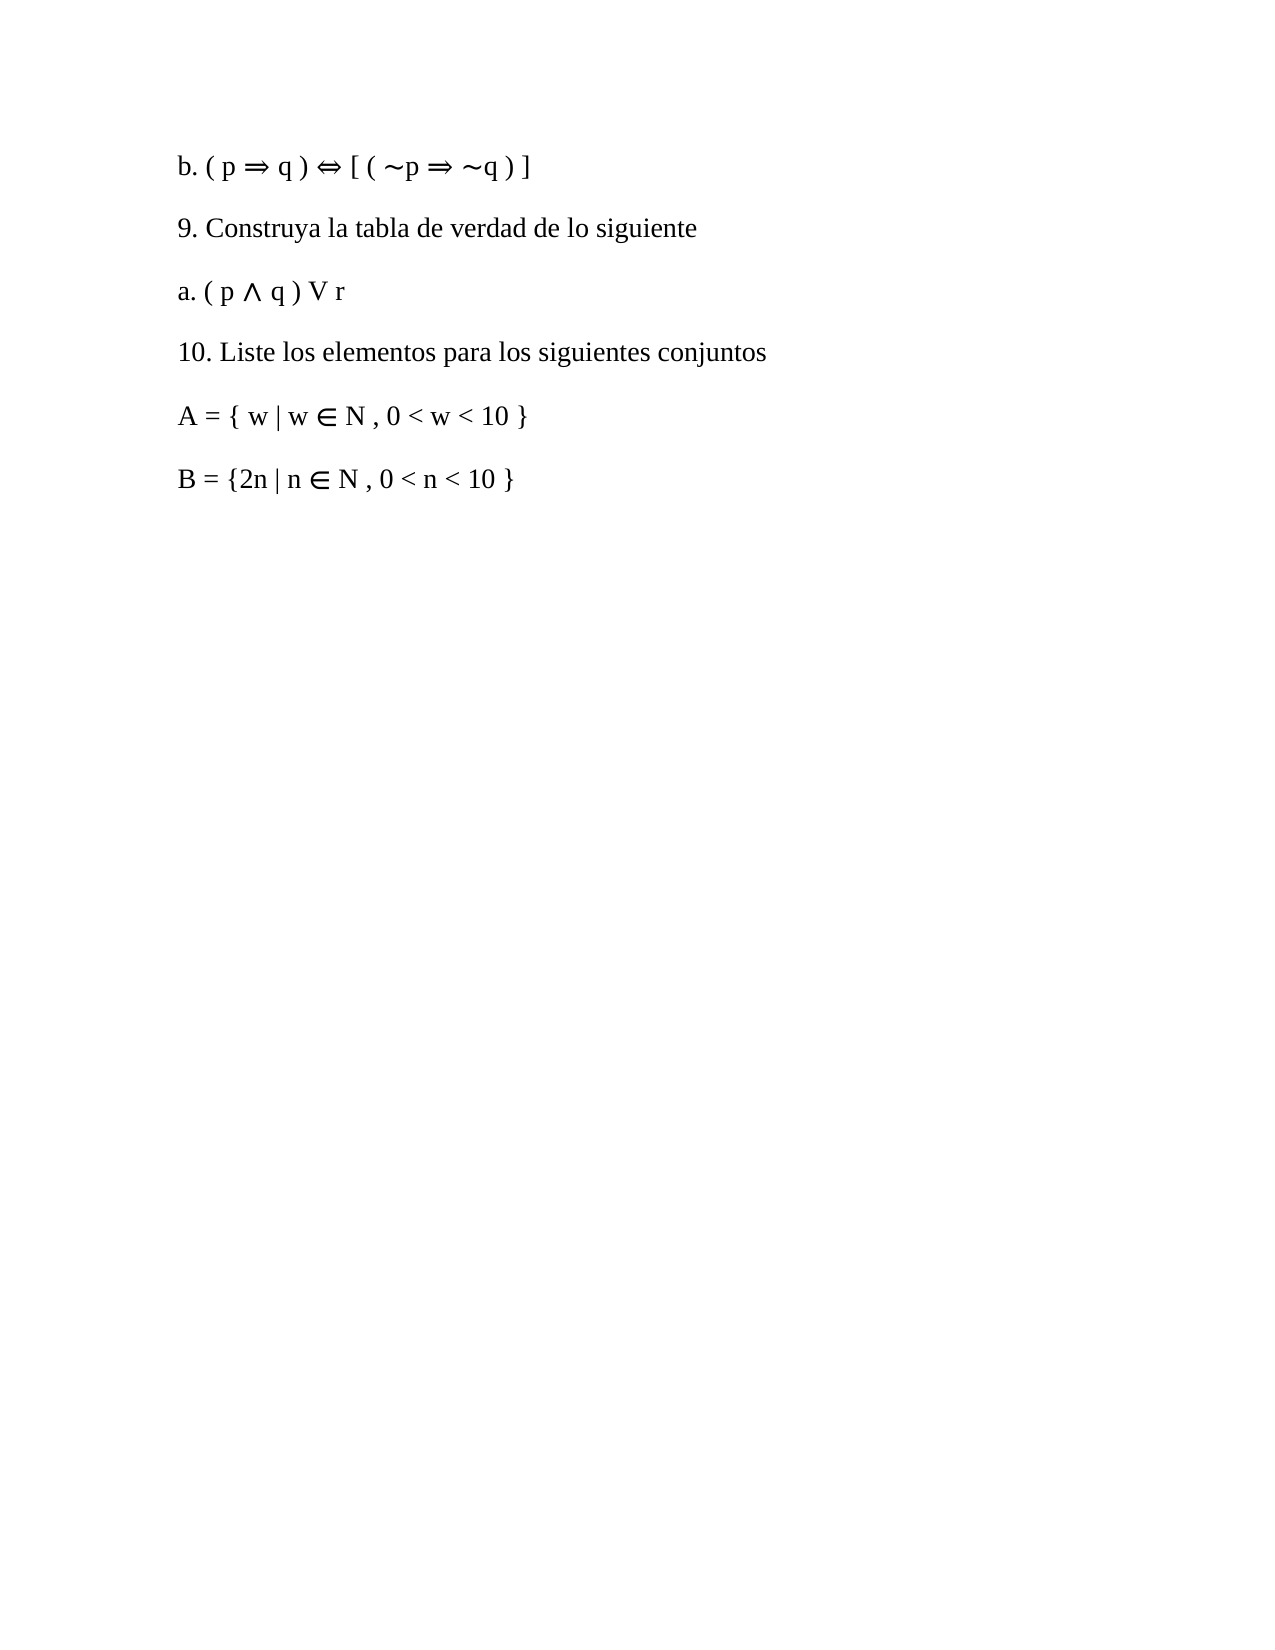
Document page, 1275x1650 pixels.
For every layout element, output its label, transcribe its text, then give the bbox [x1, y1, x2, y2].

text 9. Construya la tabla de verdad de lo siguiente [177, 211, 1098, 243]
text 10. Liste los elementos para los siguientes conjuntos [177, 335, 1098, 368]
text B = {2n | n ∈ N , 0 < n < 10 } [177, 460, 1098, 494]
text a. ( p ∧ q ) V r [177, 272, 1098, 306]
text A = { w | w ∈ N , 0 < w < 10 } [177, 397, 1098, 431]
text b. ( p ⇒ q ) ⇔ [ ( ∼p ⇒ ∼q ) ] [177, 148, 1098, 182]
